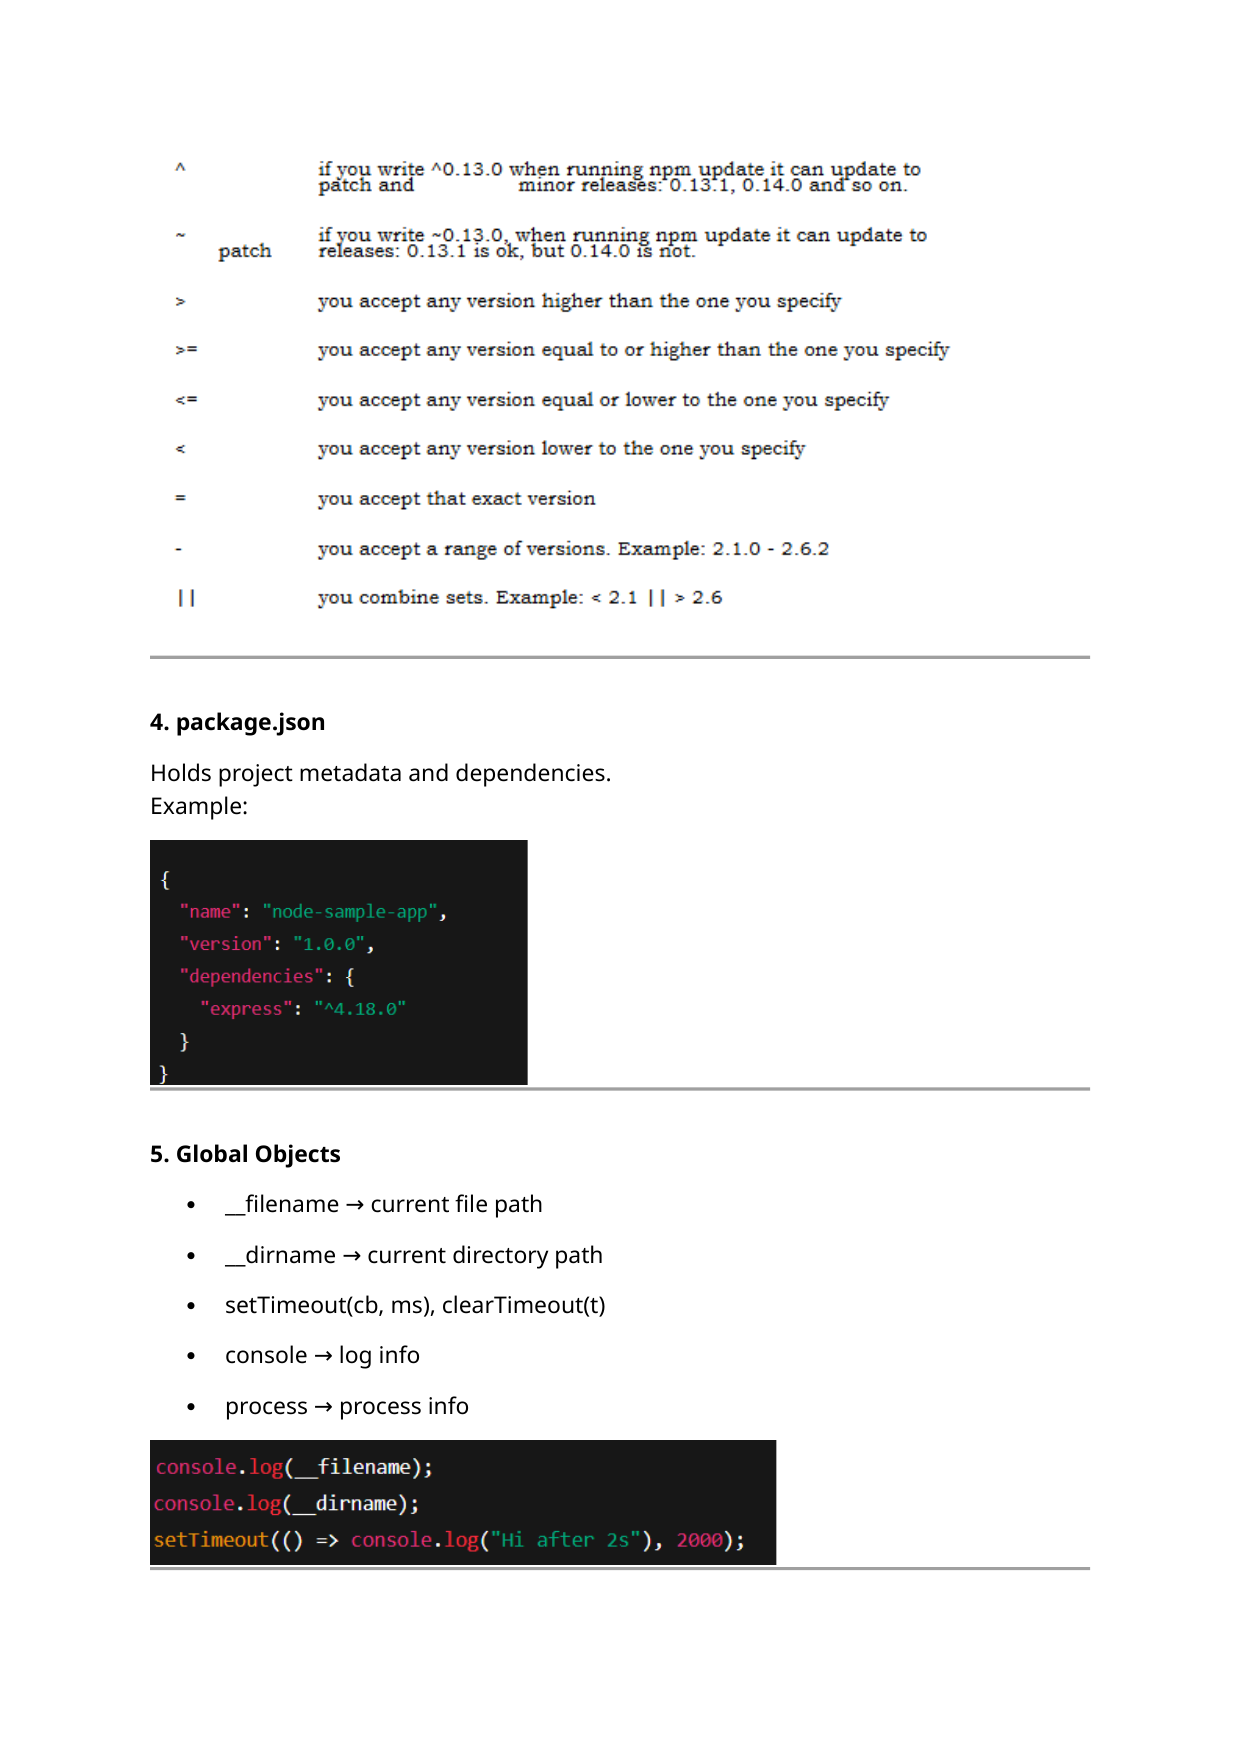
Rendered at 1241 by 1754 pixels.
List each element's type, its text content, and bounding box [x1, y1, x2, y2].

list process → process info [187, 1390, 1090, 1421]
list console → log info [187, 1339, 1090, 1371]
text Holds project metadata and dependencies. Example: [150, 757, 1090, 822]
text 5. Global Objects [150, 1138, 1090, 1169]
picture [150, 840, 528, 1085]
list setTimeout(cb, ms), clearTimeout(t) [187, 1289, 1090, 1320]
list __filename → current file path [187, 1188, 1090, 1219]
picture [150, 1440, 777, 1565]
list __dirname → current directory path [187, 1239, 1090, 1270]
picture [150, 150, 1027, 654]
text 4. package.json [150, 706, 1090, 737]
